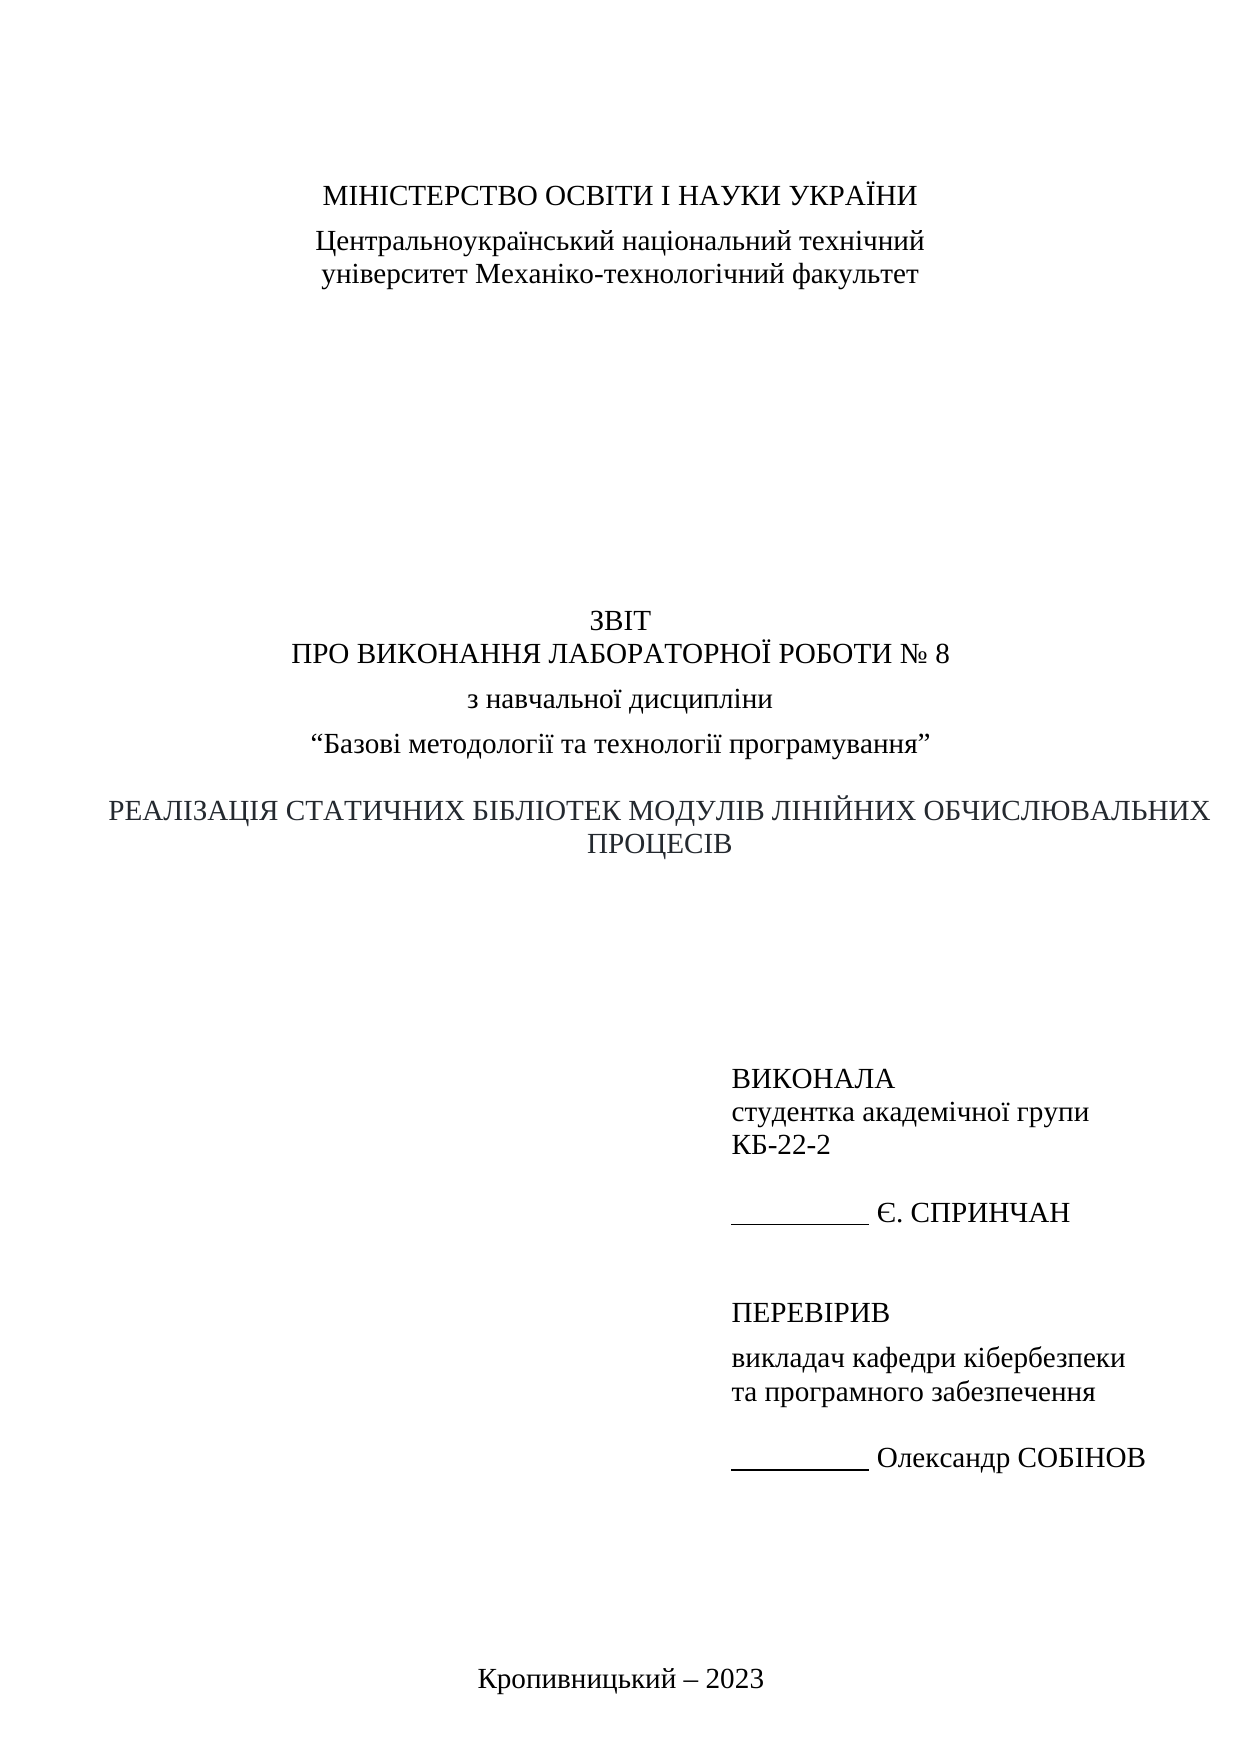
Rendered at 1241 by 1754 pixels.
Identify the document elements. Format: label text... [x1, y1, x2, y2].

text Кропивницький – 2023 [238, 1661, 1003, 1694]
text з навчальної дисципліни [238, 681, 1002, 714]
text “Базові методології та технології програмування” [238, 726, 1003, 759]
text Олександр СОБІНОВ [731, 1440, 1223, 1474]
text ВИКОНАЛА [731, 1061, 1223, 1095]
text студентка академічної групи КБ-22-2 [731, 1095, 1089, 1161]
text РЕАЛІЗАЦІЯ СТАТИЧНИХ БІБЛІОТЕК МОДУЛІВ ЛІНІЙНИХ ОБЧИСЛЮВАЛЬНИХ ПРОЦЕСІВ [96, 793, 587, 860]
text ЗВІТ [238, 603, 1002, 636]
text МІНІСТЕРСТВО ОСВІТИ І НАУКИ УКРАЇНИ [238, 178, 1002, 212]
text Є. СПРИНЧАН [731, 1195, 1223, 1228]
text РЕАЛІЗАЦІЯ СТАТИЧНИХ БІБЛІОТЕК МОДУЛІВ ЛІНІЙНИХ ОБЧИСЛЮВАЛЬНИХ ПРОЦЕСІВ [733, 793, 1223, 860]
text ПРО ВИКОНАННЯ ЛАБОРАТОРНОЇ РОБОТИ № 8 [238, 636, 1002, 670]
text Центральноукраїнський національний технічний університет Механіко-технологічний факультет [238, 223, 1002, 290]
text викладач кафедри кібербезпеки та програмного забезпечення [731, 1340, 1127, 1407]
text ПЕРЕВІРИВ [731, 1296, 1223, 1329]
